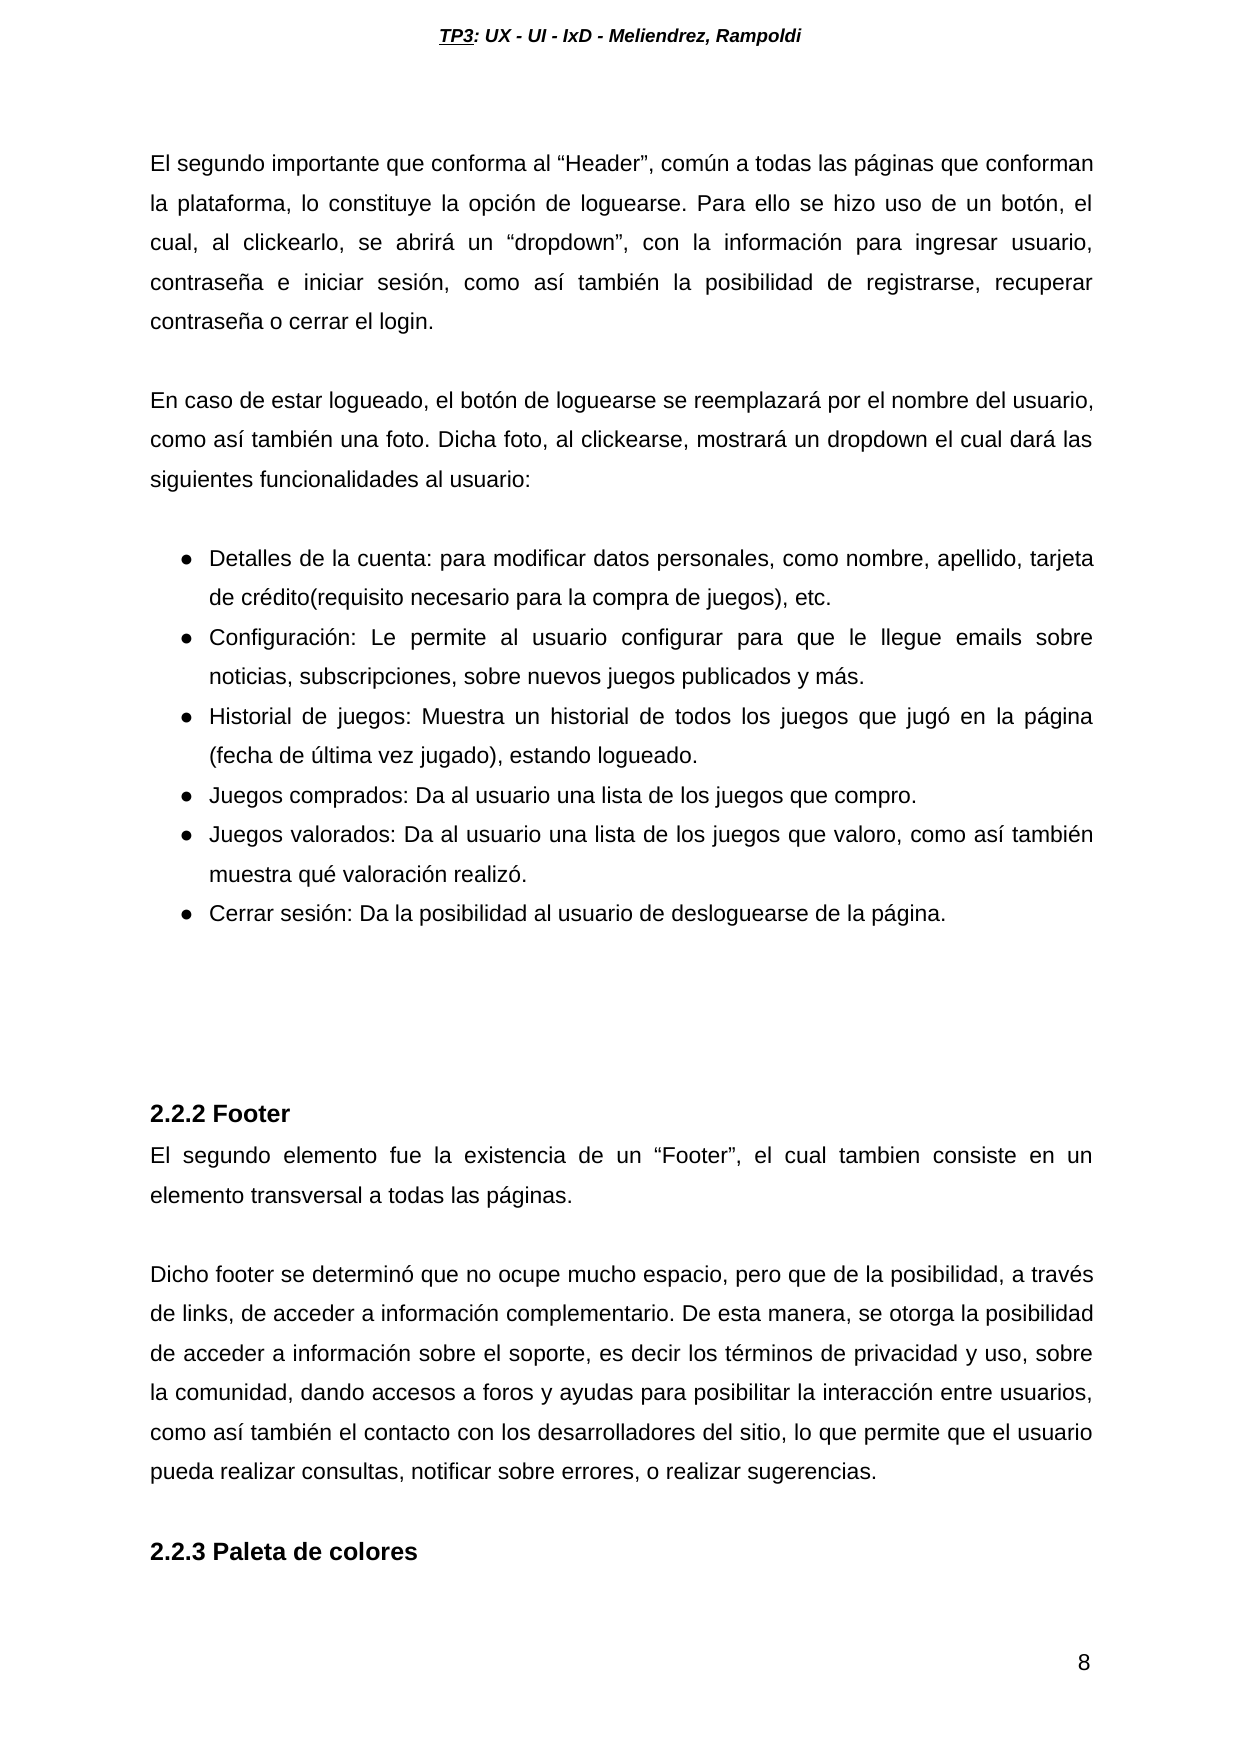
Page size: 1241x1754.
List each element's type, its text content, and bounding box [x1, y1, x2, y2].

list Juegos comprados: Da al usuario una lista de los juegos que compro. [179, 782, 1094, 808]
list Cerrar sesión: Da la posibilidad al usuario de desloguearse de la página. [179, 900, 1094, 926]
text En caso de estar logueado, el botón de loguearse se reemplazará por el nombre del usuario, como así también una foto. Dicha foto, al clickearse, mostrará un dropdown el cual dará las siguientes funcionalidades al usuario: [150, 387, 1094, 492]
text El segundo importante que conforma al “Header”, común a todas las páginas que conforman la plataforma, lo constituye la opción de loguearse. Para ello se hizo uso de un botón, el cual, al clickearlo, se abrirá un “dropdown”, con la información para ingresar usuario, contraseña e iniciar sesión, como así también la posibilidad de registrarse, recuperar contraseña o cerrar el login. [150, 150, 1094, 334]
list Historial de juegos: Muestra un historial de todos los juegos que jugó en la página (fecha de última vez jugado), estando logueado. [179, 703, 1094, 768]
text 2.2.2 Footer [150, 1099, 1094, 1128]
text El segundo elemento fue la existencia de un “Footer”, el cual tambien consiste en un elemento transversal a todas las páginas. [150, 1142, 1094, 1208]
list Detalles de la cuenta: para modificar datos personales, como nombre, apellido, tarjeta de crédito(requisito necesario para la compra de juegos), etc. [179, 545, 1094, 611]
list Configuración: Le permite al usuario configurar para que le llegue emails sobre noticias, subscripciones, sobre nuevos juegos publicados y más. [179, 624, 1094, 689]
list Juegos valorados: Da al usuario una lista de los juegos que valoro, como así también muestra qué valoración realizó. [179, 821, 1094, 887]
text Dicho footer se determinó que no ocupe mucho espacio, pero que de la posibilidad, a través de links, de acceder a información complementario. De esta manera, se otorga la posibilidad de acceder a información sobre el soporte, es decir los términos de privacidad y uso, sobre la comunidad, dando accesos a foros y ayudas para posibilitar la interacción entre usuarios, como así también el contacto con los desarrolladores del sitio, lo que permite que el usuario pueda realizar consultas, notificar sobre errores, o realizar sugerencias. [150, 1261, 1094, 1484]
text 2.2.3 Paleta de colores [150, 1537, 1094, 1566]
